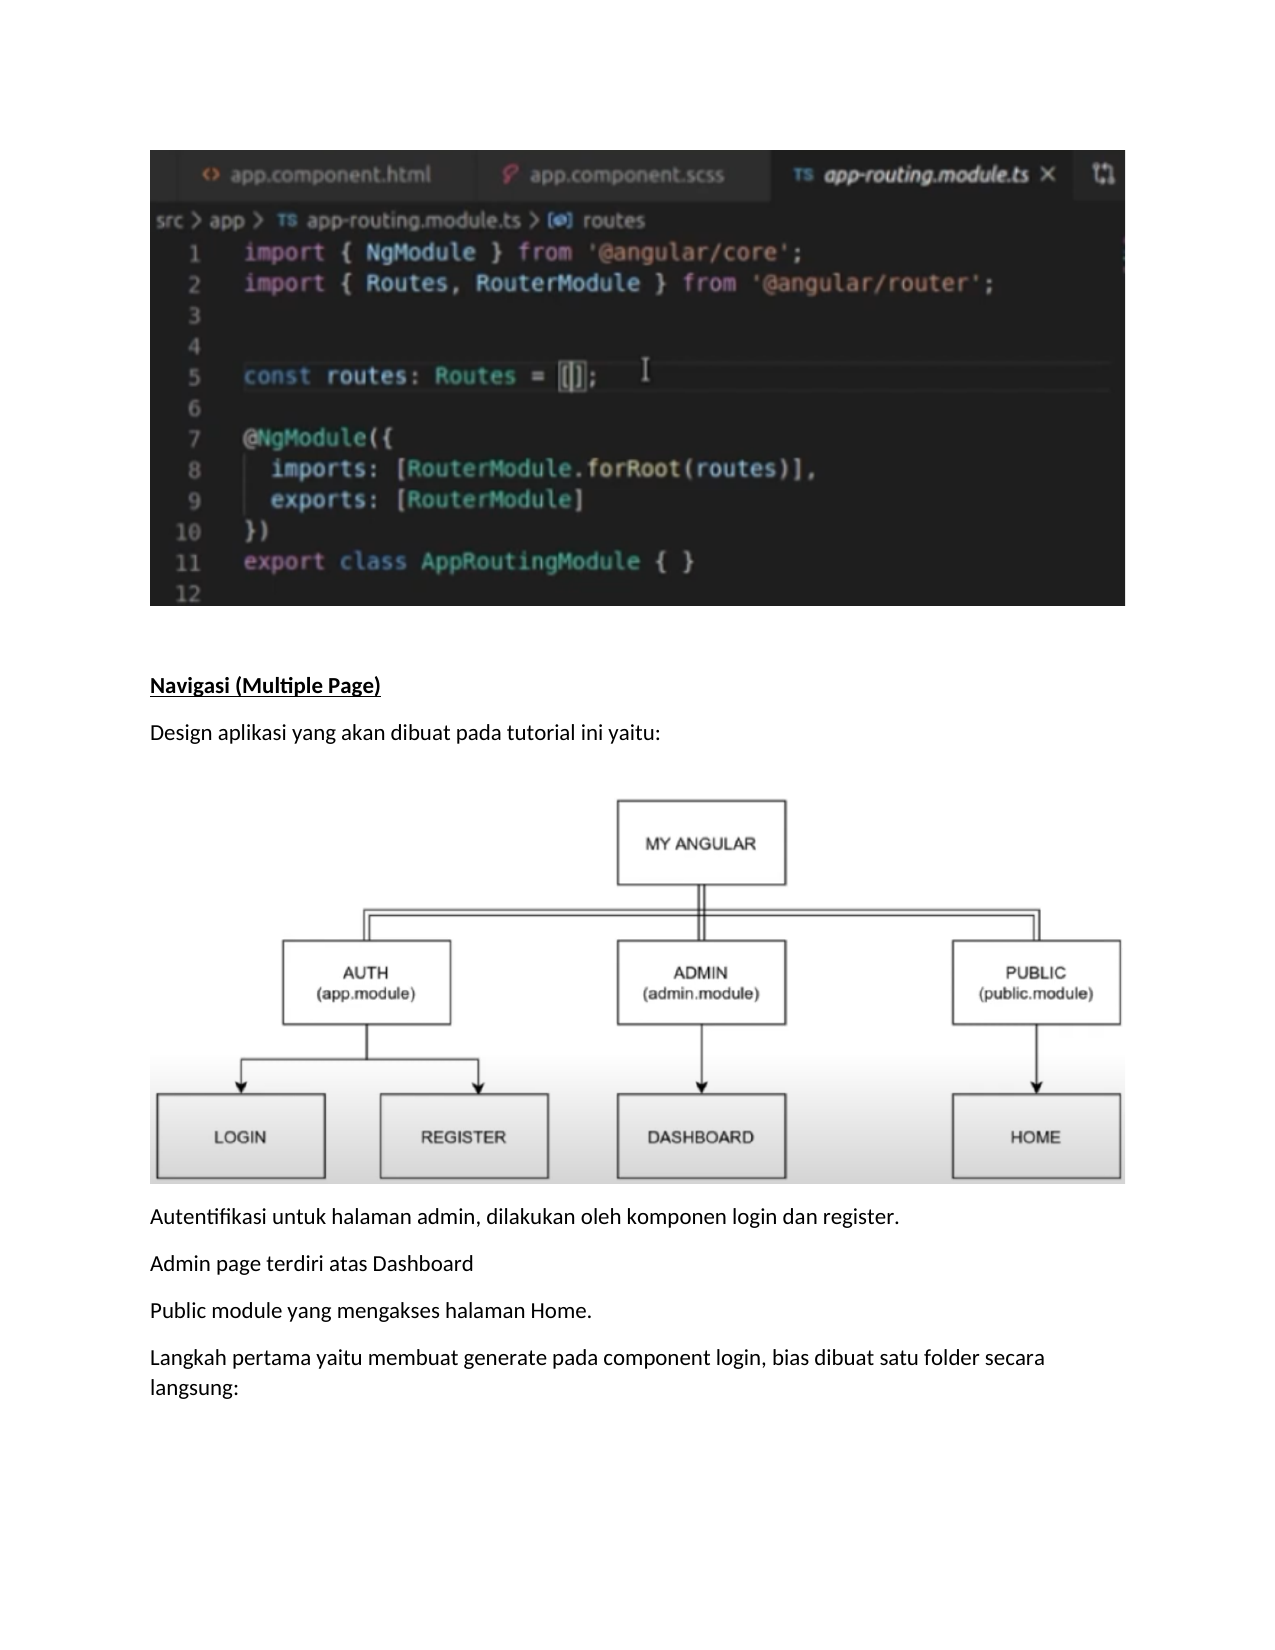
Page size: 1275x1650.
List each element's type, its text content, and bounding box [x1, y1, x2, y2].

text Design aplikasi yang akan dibuat pada tutorial ini yaitu: [150, 718, 1125, 746]
text Navigasi (Multiple Page) [150, 671, 1125, 699]
text Autentifikasi untuk halaman admin, dilakukan oleh komponen login dan register. [150, 1202, 1125, 1230]
text Public module yang mengakses halaman Home. [150, 1296, 1125, 1324]
text Admin page terdiri atas Dashboard [150, 1249, 1125, 1277]
text Langkah pertama yaitu membuat generate pada component login, bias dibuat satu folder secara langsung: [150, 1343, 1125, 1401]
picture [150, 765, 1125, 1184]
picture [150, 150, 1125, 606]
